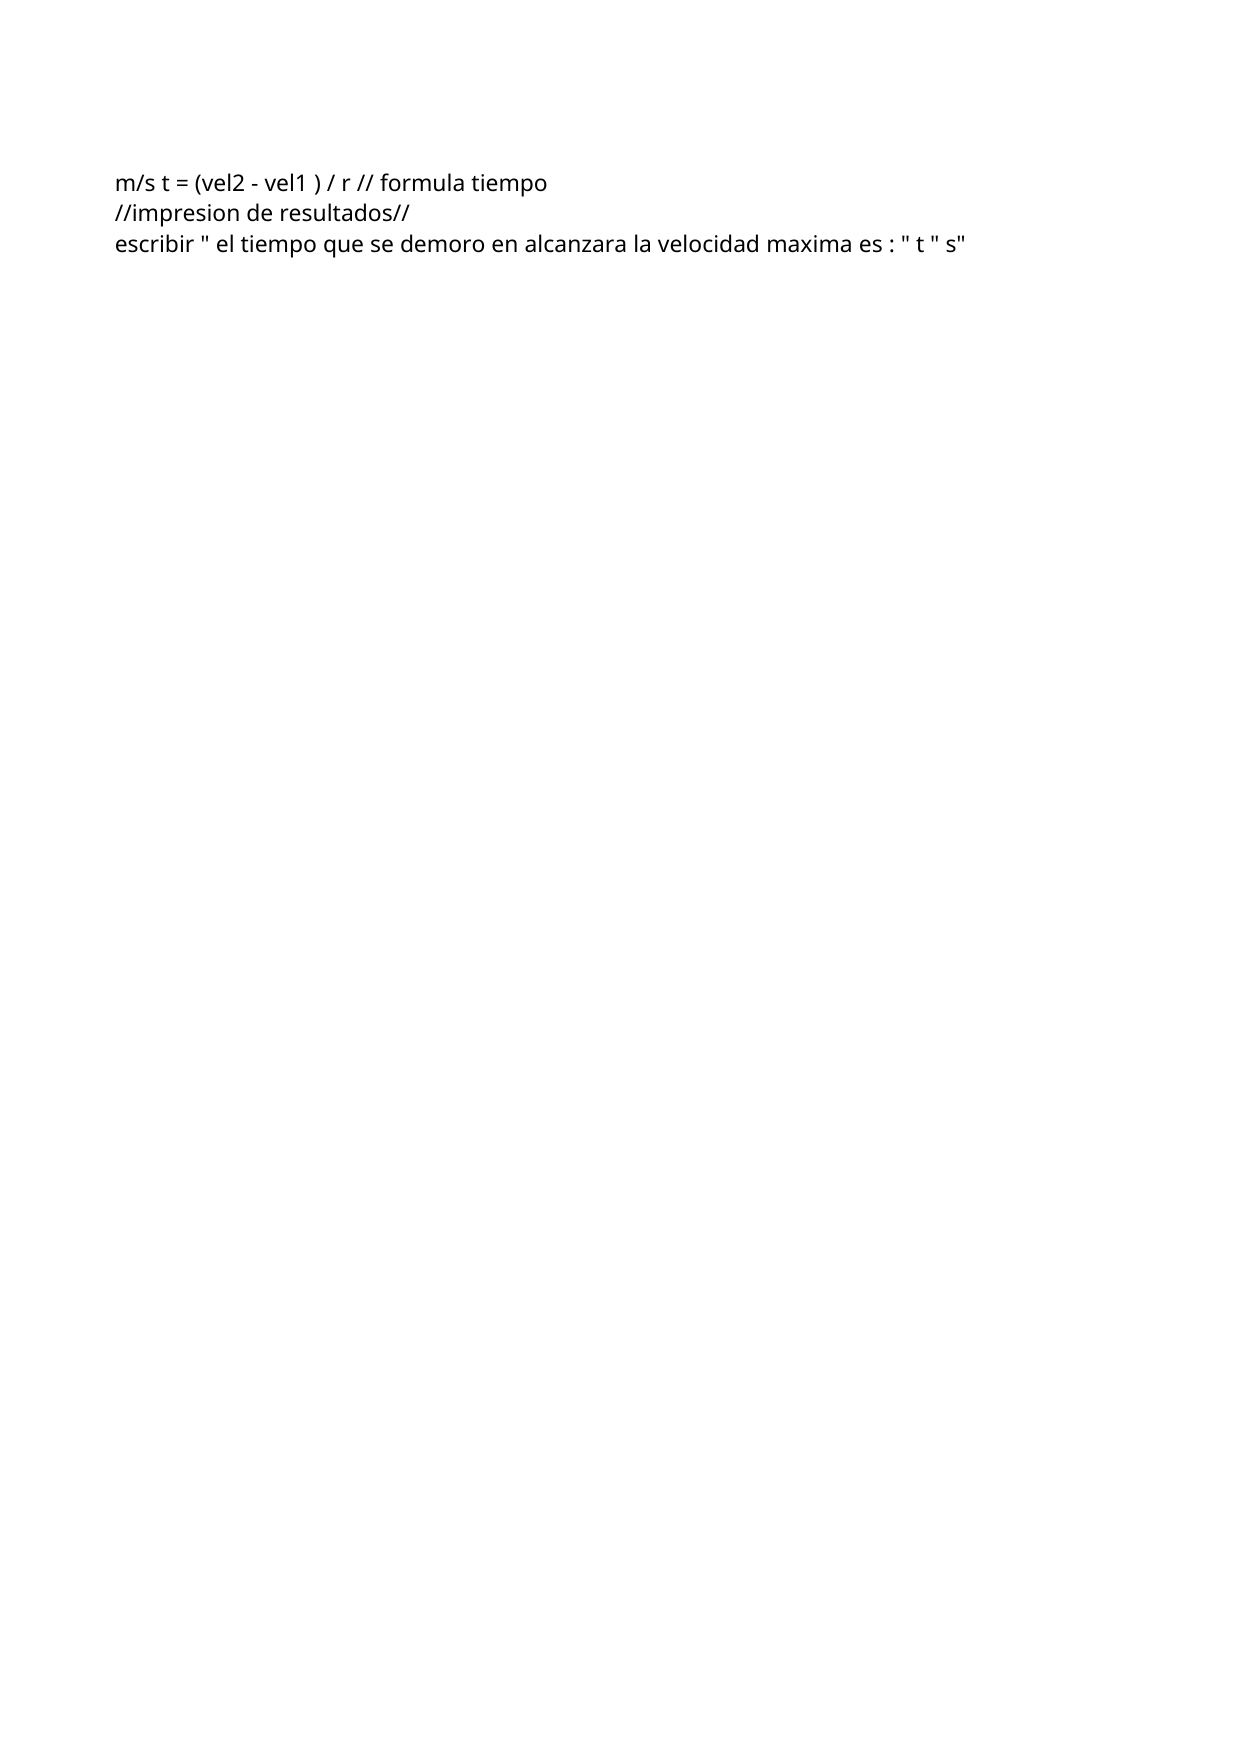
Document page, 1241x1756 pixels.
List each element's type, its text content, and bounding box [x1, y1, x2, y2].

text //impresion de resultados// [114, 199, 1240, 226]
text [114, 167, 690, 198]
text escribir " el tiempo que se demoro en alcanzara la velocidad maxima es : " t " s" [114, 228, 1240, 259]
